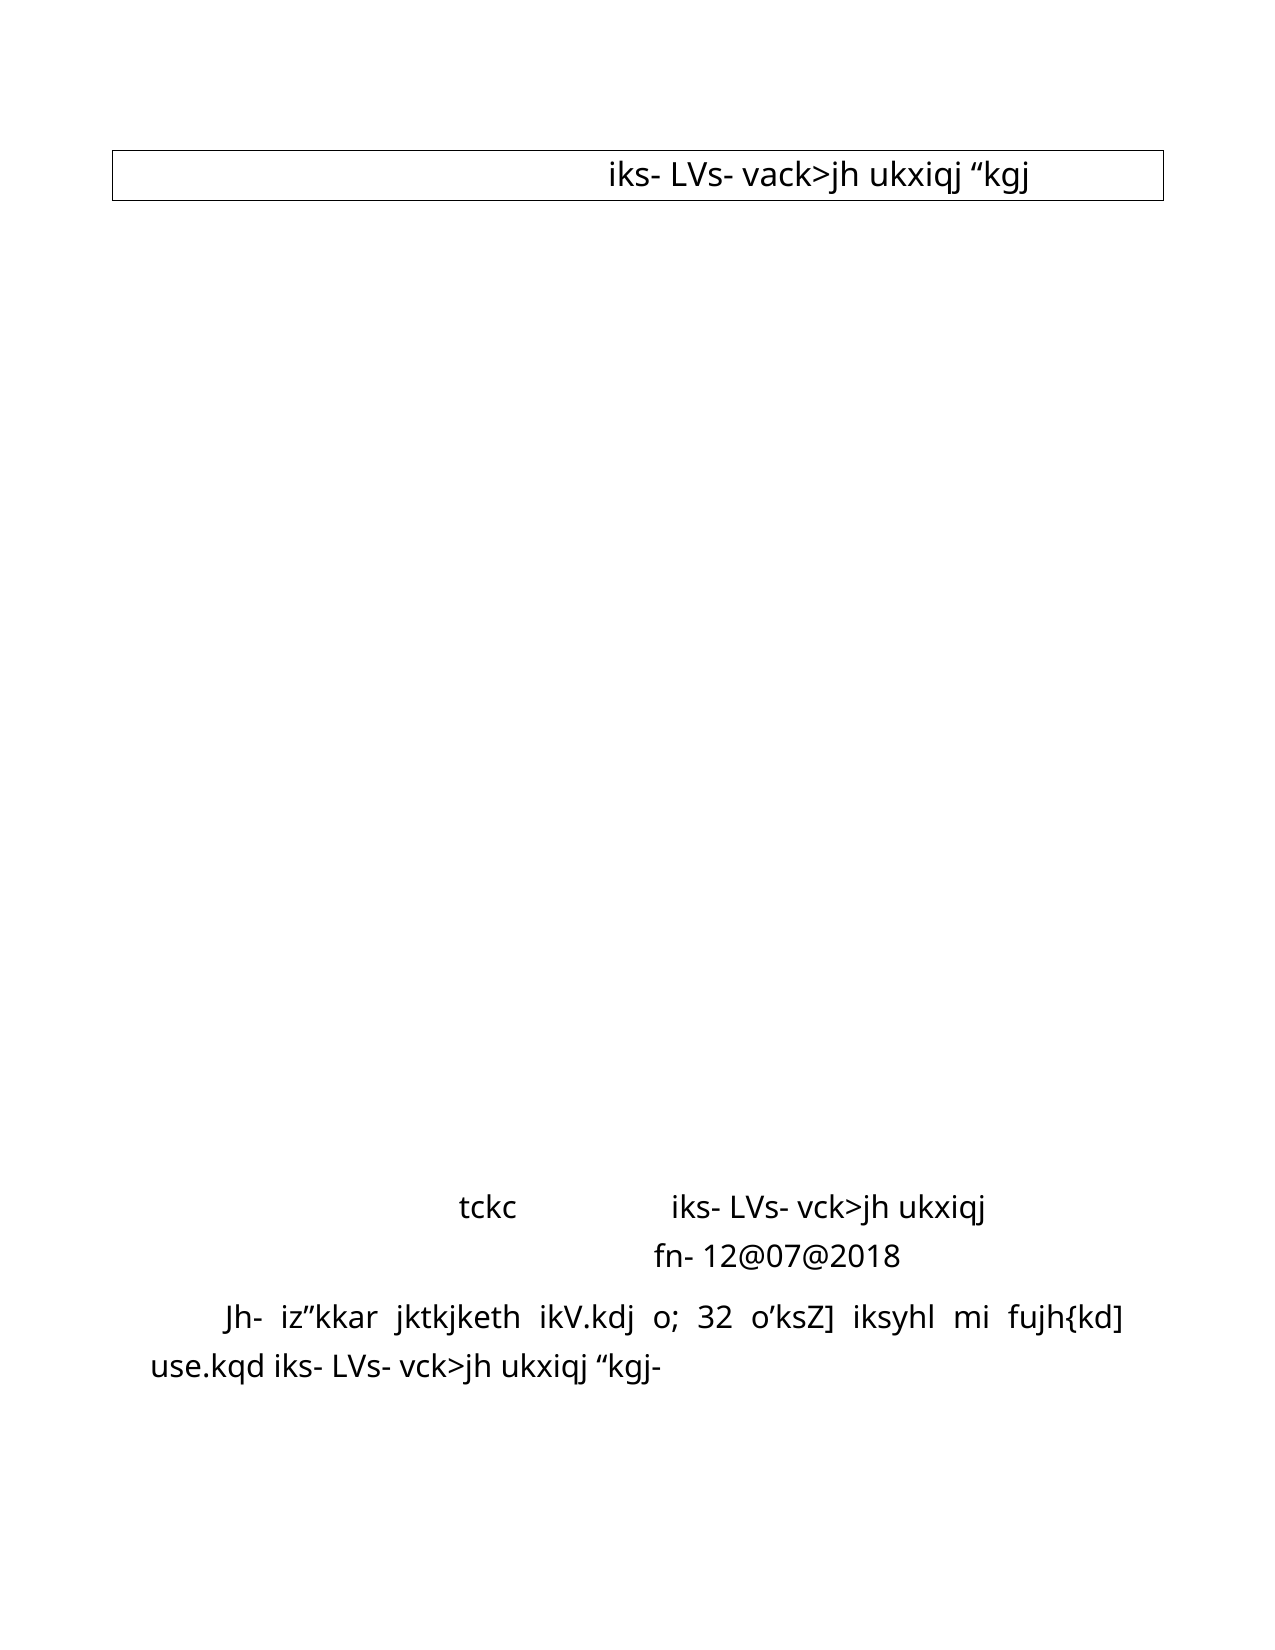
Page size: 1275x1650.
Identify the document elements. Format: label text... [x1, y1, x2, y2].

text tckc iks- LVs- vck>jh ukxiqj [150, 1184, 1125, 1227]
text Jh- iz”kkar jktkjketh ikV.kdj o; 32 o’ksZ] iksyhl mi fujh{kd] use.kqd iks- LVs- vck>jh ukxiqj “kgj- [150, 1296, 1125, 1387]
text fn- 12@07@2018 [150, 1233, 1125, 1276]
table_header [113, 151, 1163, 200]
